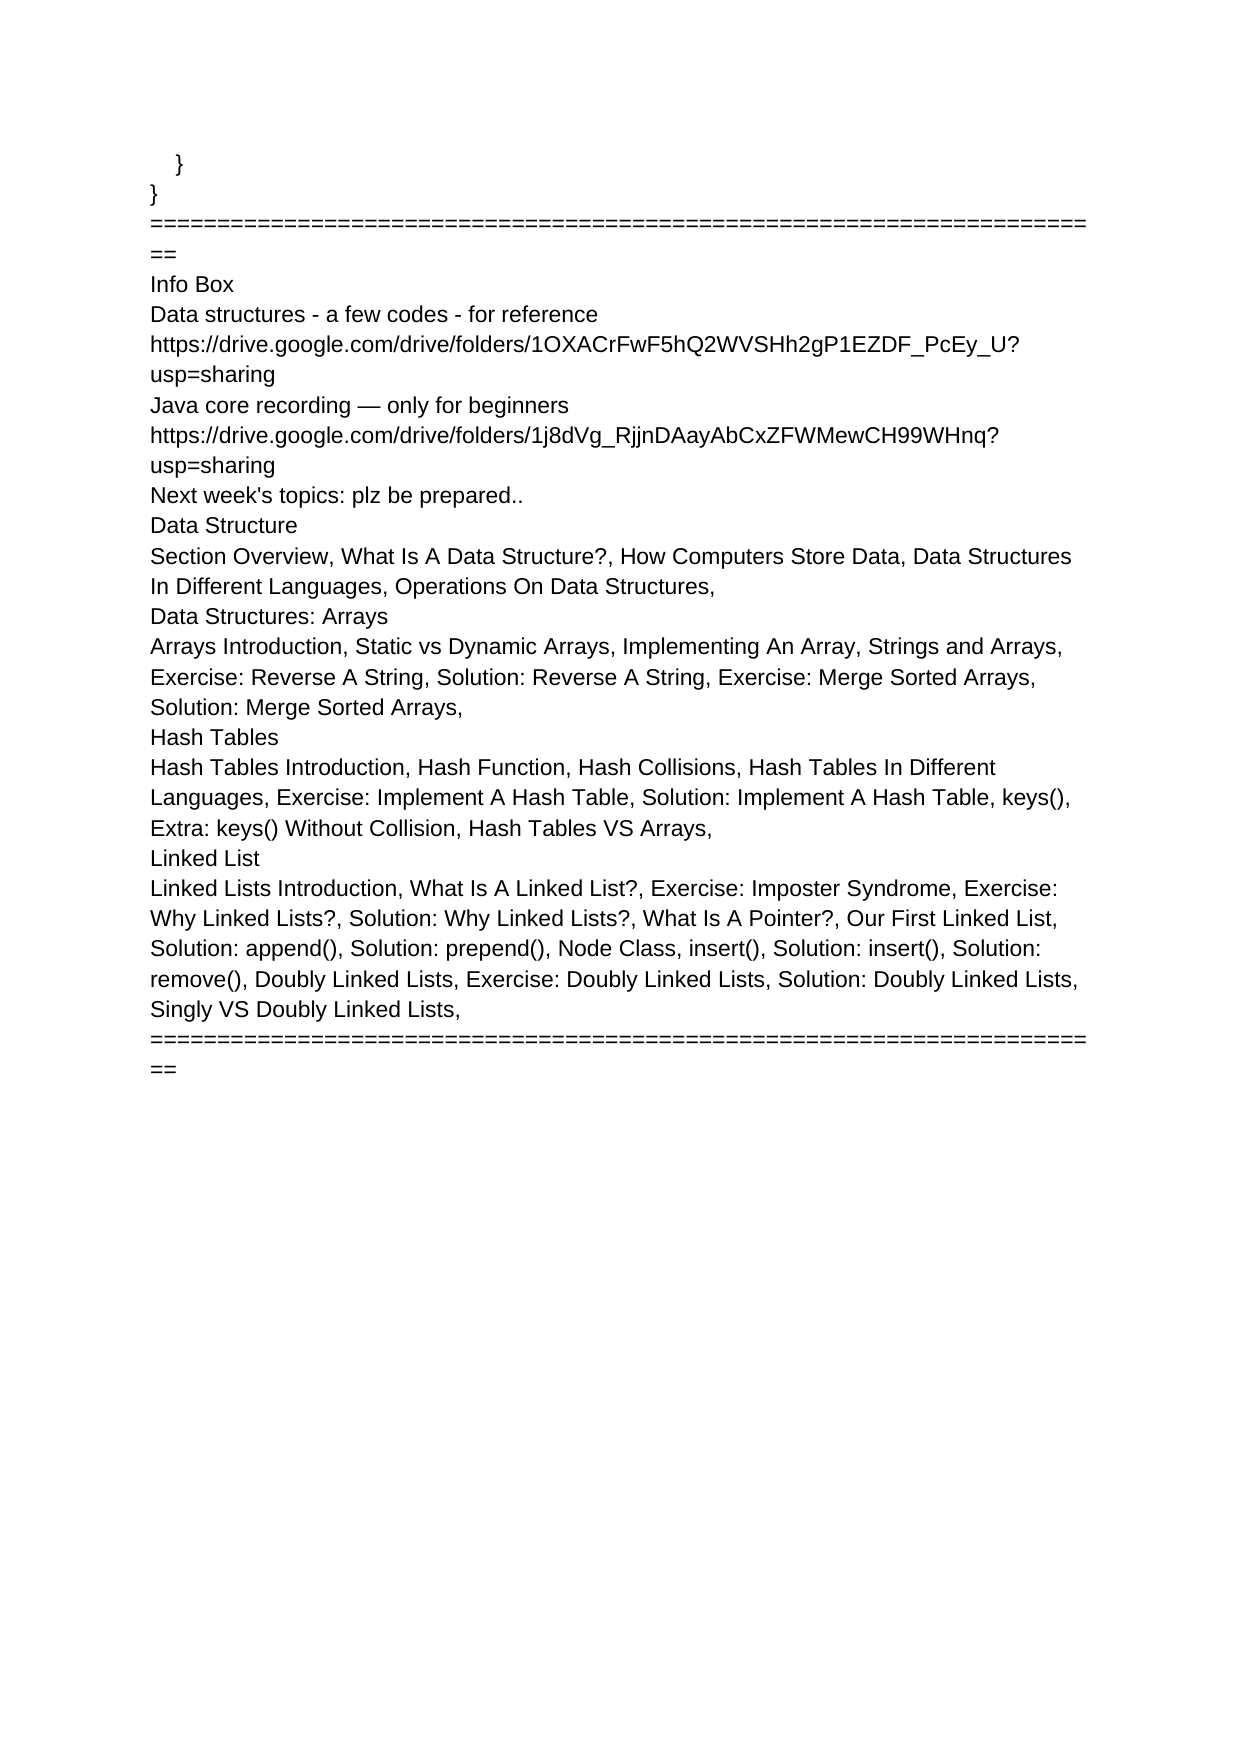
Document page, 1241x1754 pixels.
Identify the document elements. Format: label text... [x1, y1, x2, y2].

text ======================================================================== [150, 210, 1090, 267]
text Java core recording — only for beginners [150, 392, 1090, 418]
text https://drive.google.com/drive/folders/1OXACrFwF5hQ2WVSHh2gP1EZDF_PcEy_U?usp=sharing [150, 331, 1090, 388]
text Data structures - a few codes - for reference [150, 301, 1090, 327]
text Data Structure Section Overview, What Is A Data Structure?, How Computers Store Data, Data Structures In Different Languages, Operations On Data Structures, Data Structures: Arrays Arrays Introduction, Static vs Dynamic Arrays, Implementing An Array, Strings and Arrays, Exercise: Reverse A String, Solution: Reverse A String, Exercise: Merge Sorted Arrays, Solution: Merge Sorted Arrays, Hash Tables Hash Tables Introduction, Hash Function, Hash Collisions, Hash Tables In Different Languages, Exercise: Implement A Hash Table, Solution: Implement A Hash Table, keys(), Extra: keys() Without Collision, Hash Tables VS Arrays, Linked List Linked Lists Introduction, What Is A Linked List?, Exercise: Imposter Syndrome, Exercise: Why Linked Lists?, Solution: Why Linked Lists?, What Is A Pointer?, Our First Linked List, Solution: append(), Solution: prepend(), Node Class, insert(), Solution: insert(), Solution: remove(), Doubly Linked Lists, Exercise: Doubly Linked Lists, Solution: Doubly Linked Lists, Singly VS Doubly Linked Lists, [150, 512, 1090, 1022]
text Info Box [150, 271, 1090, 297]
text } [150, 150, 1090, 176]
text https://drive.google.com/drive/folders/1j8dVg_RjjnDAayAbCxZFWMewCH99WHnq?usp=sharing [150, 422, 1090, 478]
text ======================================================================== [150, 1026, 1090, 1083]
text Next week's topics: plz be prepared.. [150, 482, 1090, 509]
text } [150, 180, 1090, 207]
